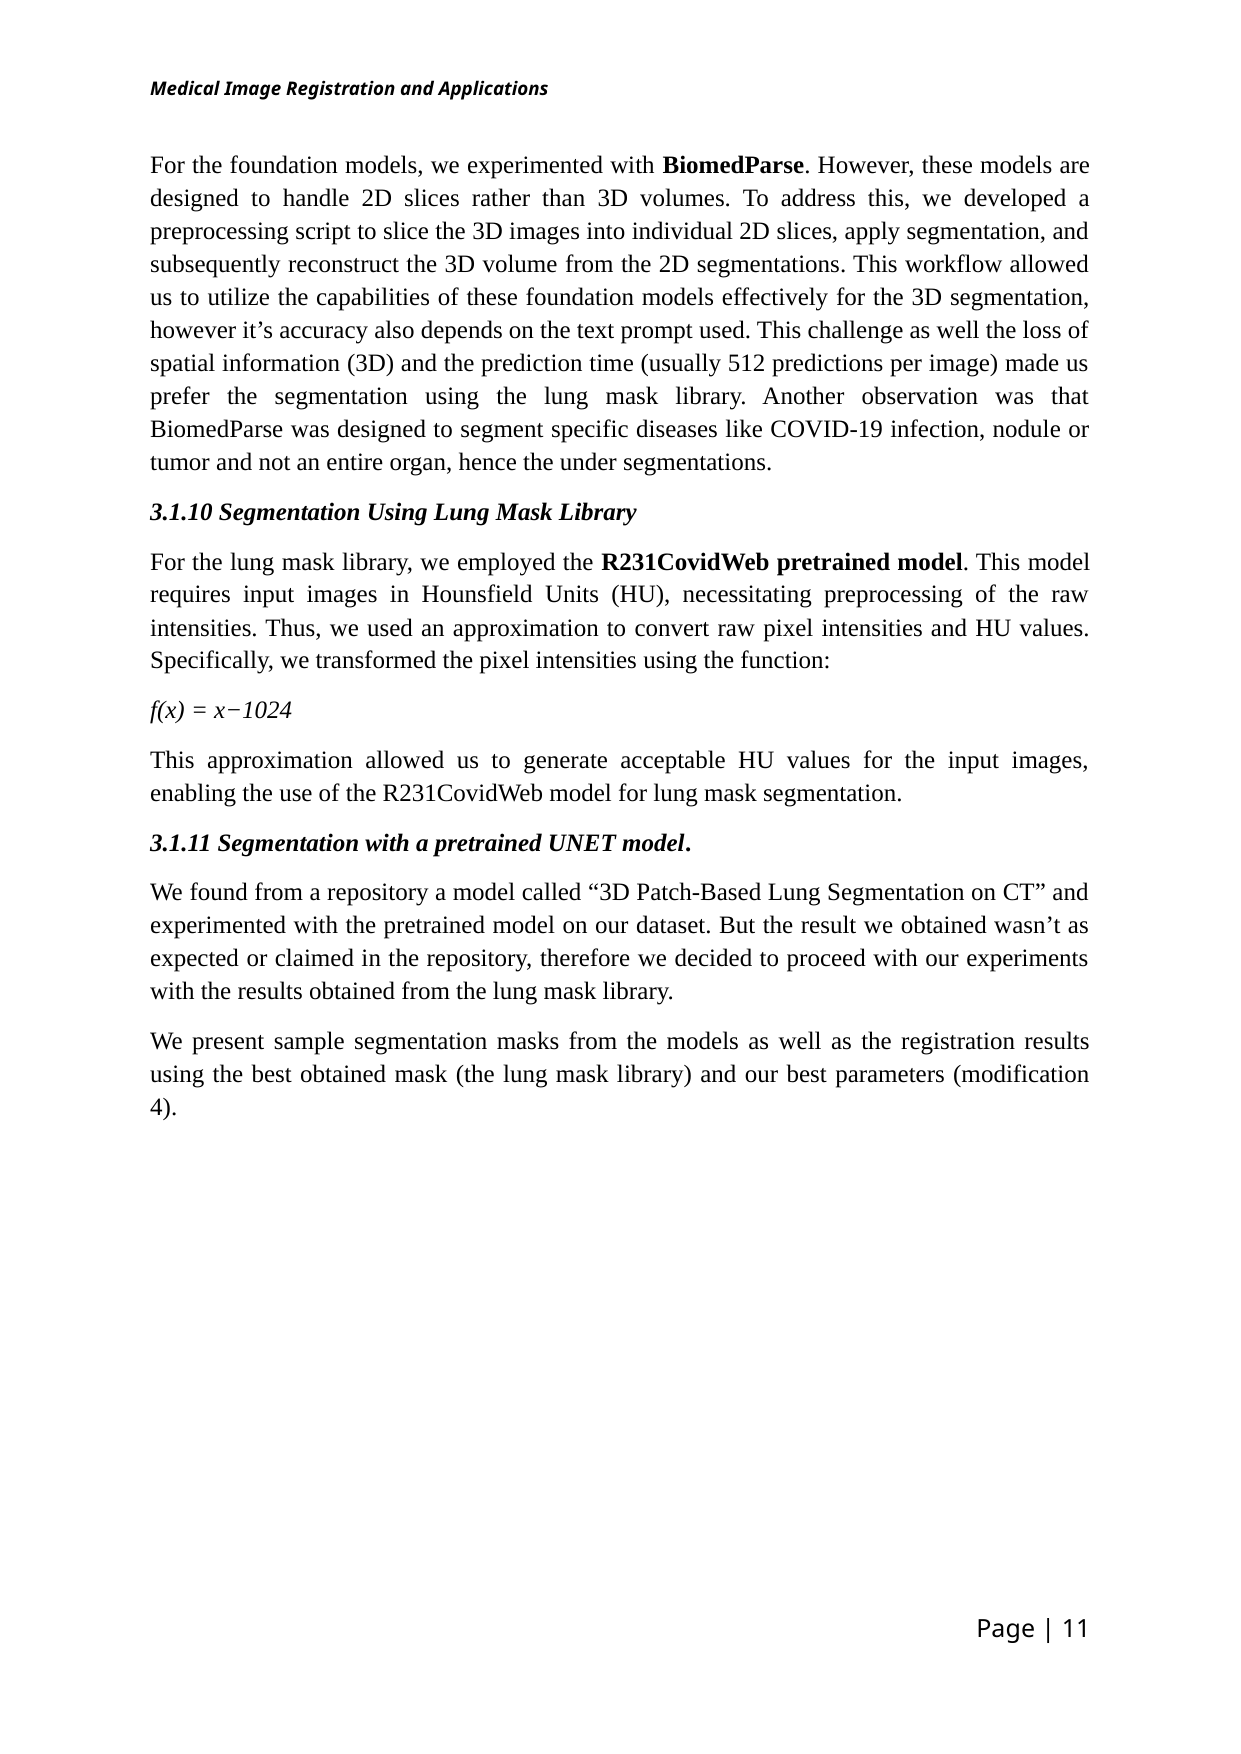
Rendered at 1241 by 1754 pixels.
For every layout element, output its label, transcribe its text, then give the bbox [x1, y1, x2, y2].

text For the foundation models, we experimented with BiomedParse. However, these models are designed to handle 2D slices rather than 3D volumes. To address this, we developed a preprocessing script to slice the 3D images into individual 2D slices, apply segmentation, and subsequently reconstruct the 3D volume from the 2D segmentations. This workflow allowed us to utilize the capabilities of these foundation models effectively for the 3D segmentation, however it’s accuracy also depends on the text prompt used. This challenge as well the loss of spatial information (3D) and the prediction time (usually 512 predictions per image) made us prefer the segmentation using the lung mask library. Another observation was that BiomedParse was designed to segment specific diseases like COVID-19 infection, nodule or tumor and not an entire organ, hence the under segmentations. [150, 150, 1090, 476]
text We present sample segmentation masks from the models as well as the registration results using the best obtained mask (the lung mask library) and our best parameters (modification 4). [150, 1026, 1090, 1121]
text This approximation allowed us to generate acceptable HU values for the input images, enabling the use of the R231CovidWeb model for lung mask segmentation. [150, 745, 1090, 807]
text 3.1.11 Segmentation with a pretrained UNET model. [150, 828, 1090, 856]
text We found from a repository a model called “3D Patch-Based Lung Segmentation on CT” and experimented with the pretrained model on our dataset. But the result we obtained wasn’t as expected or claimed in the repository, therefore we decided to proceed with our experiments with the results obtained from the lung mask library. [150, 877, 1090, 1005]
text For the lung mask library, we employed the R231CovidWeb pretrained model. This model requires input images in Hounsfield Units (HU), necessitating preprocessing of the raw intensities. Thus, we used an approximation to convert raw pixel intensities and HU values. Specifically, we transformed the pixel intensities using the function: [150, 547, 1090, 674]
text f(x) = x−1024 [150, 695, 1090, 724]
text 3.1.10 Segmentation Using Lung Mask Library [150, 497, 1090, 526]
